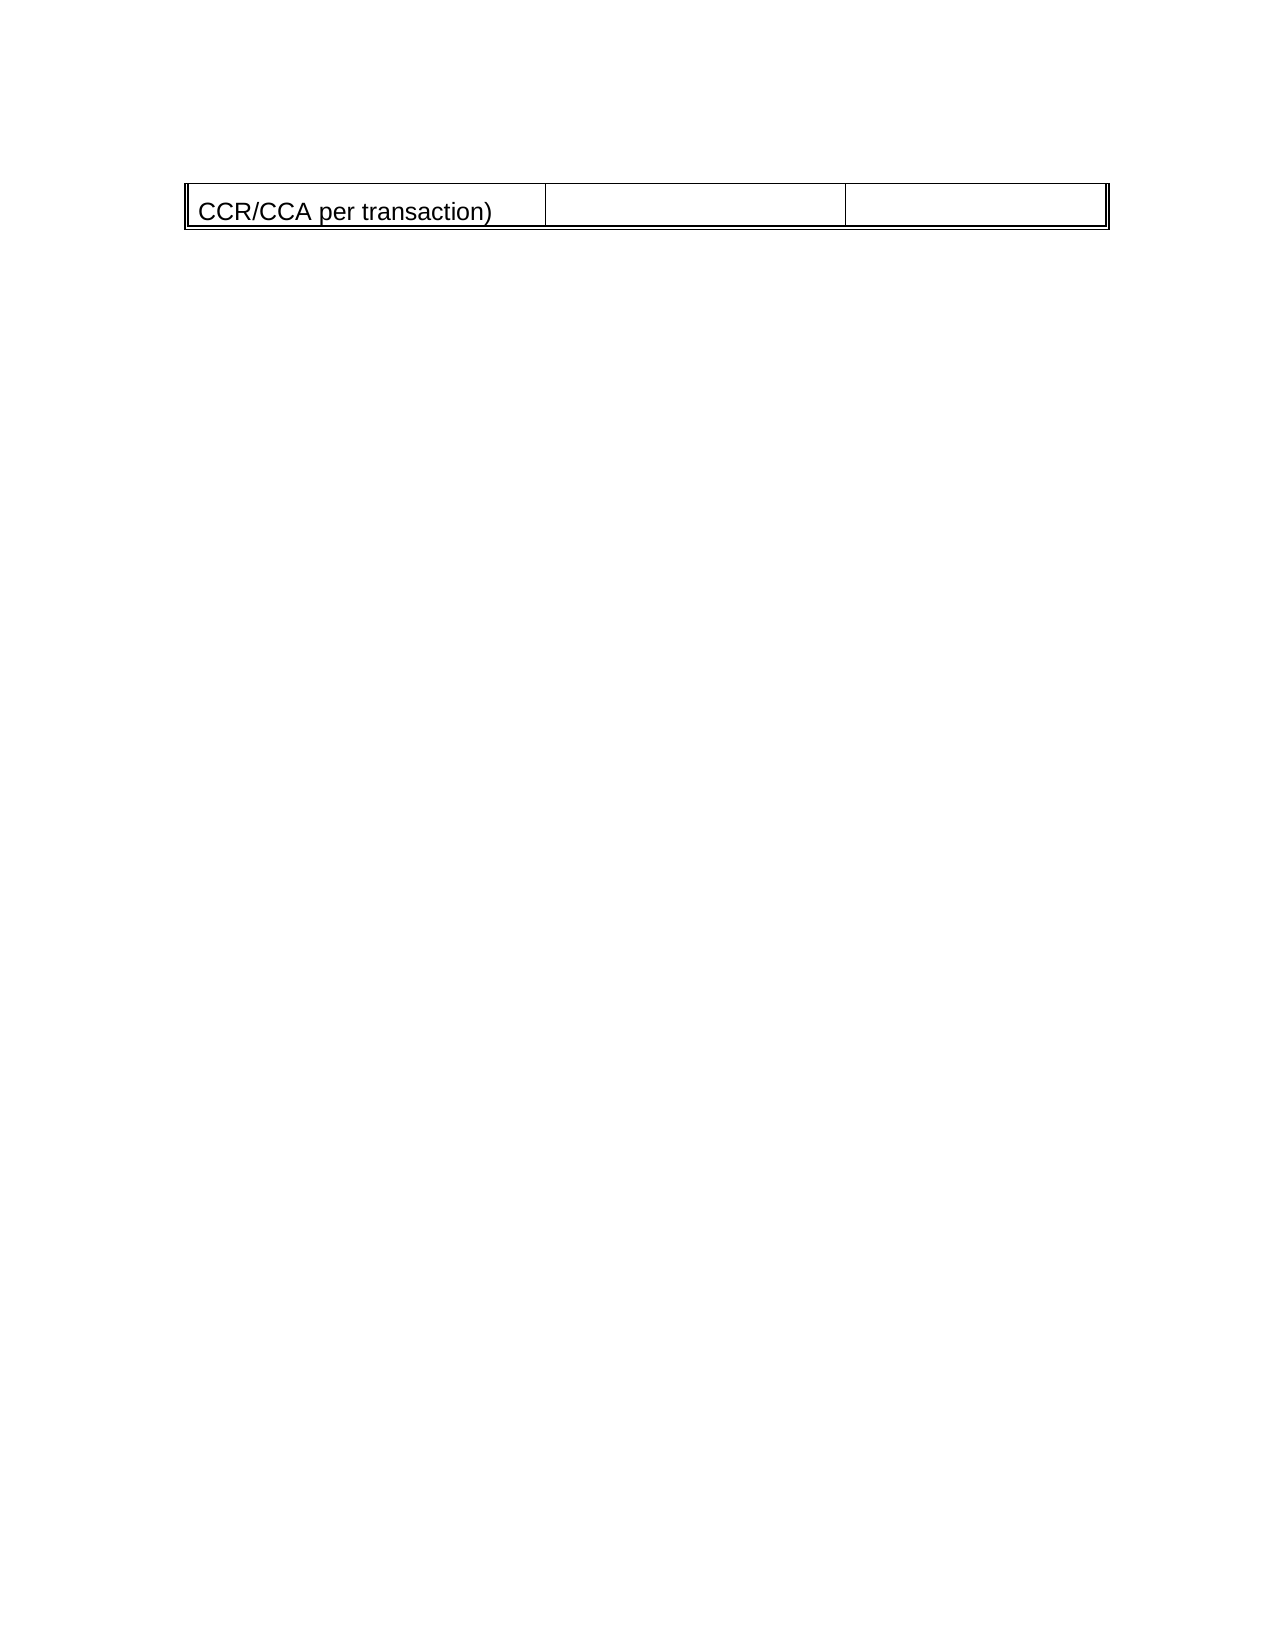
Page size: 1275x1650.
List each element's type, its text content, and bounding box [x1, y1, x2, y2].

table_cell HS21/22 [546, 184, 845, 225]
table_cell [846, 184, 1105, 225]
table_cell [189, 184, 545, 225]
